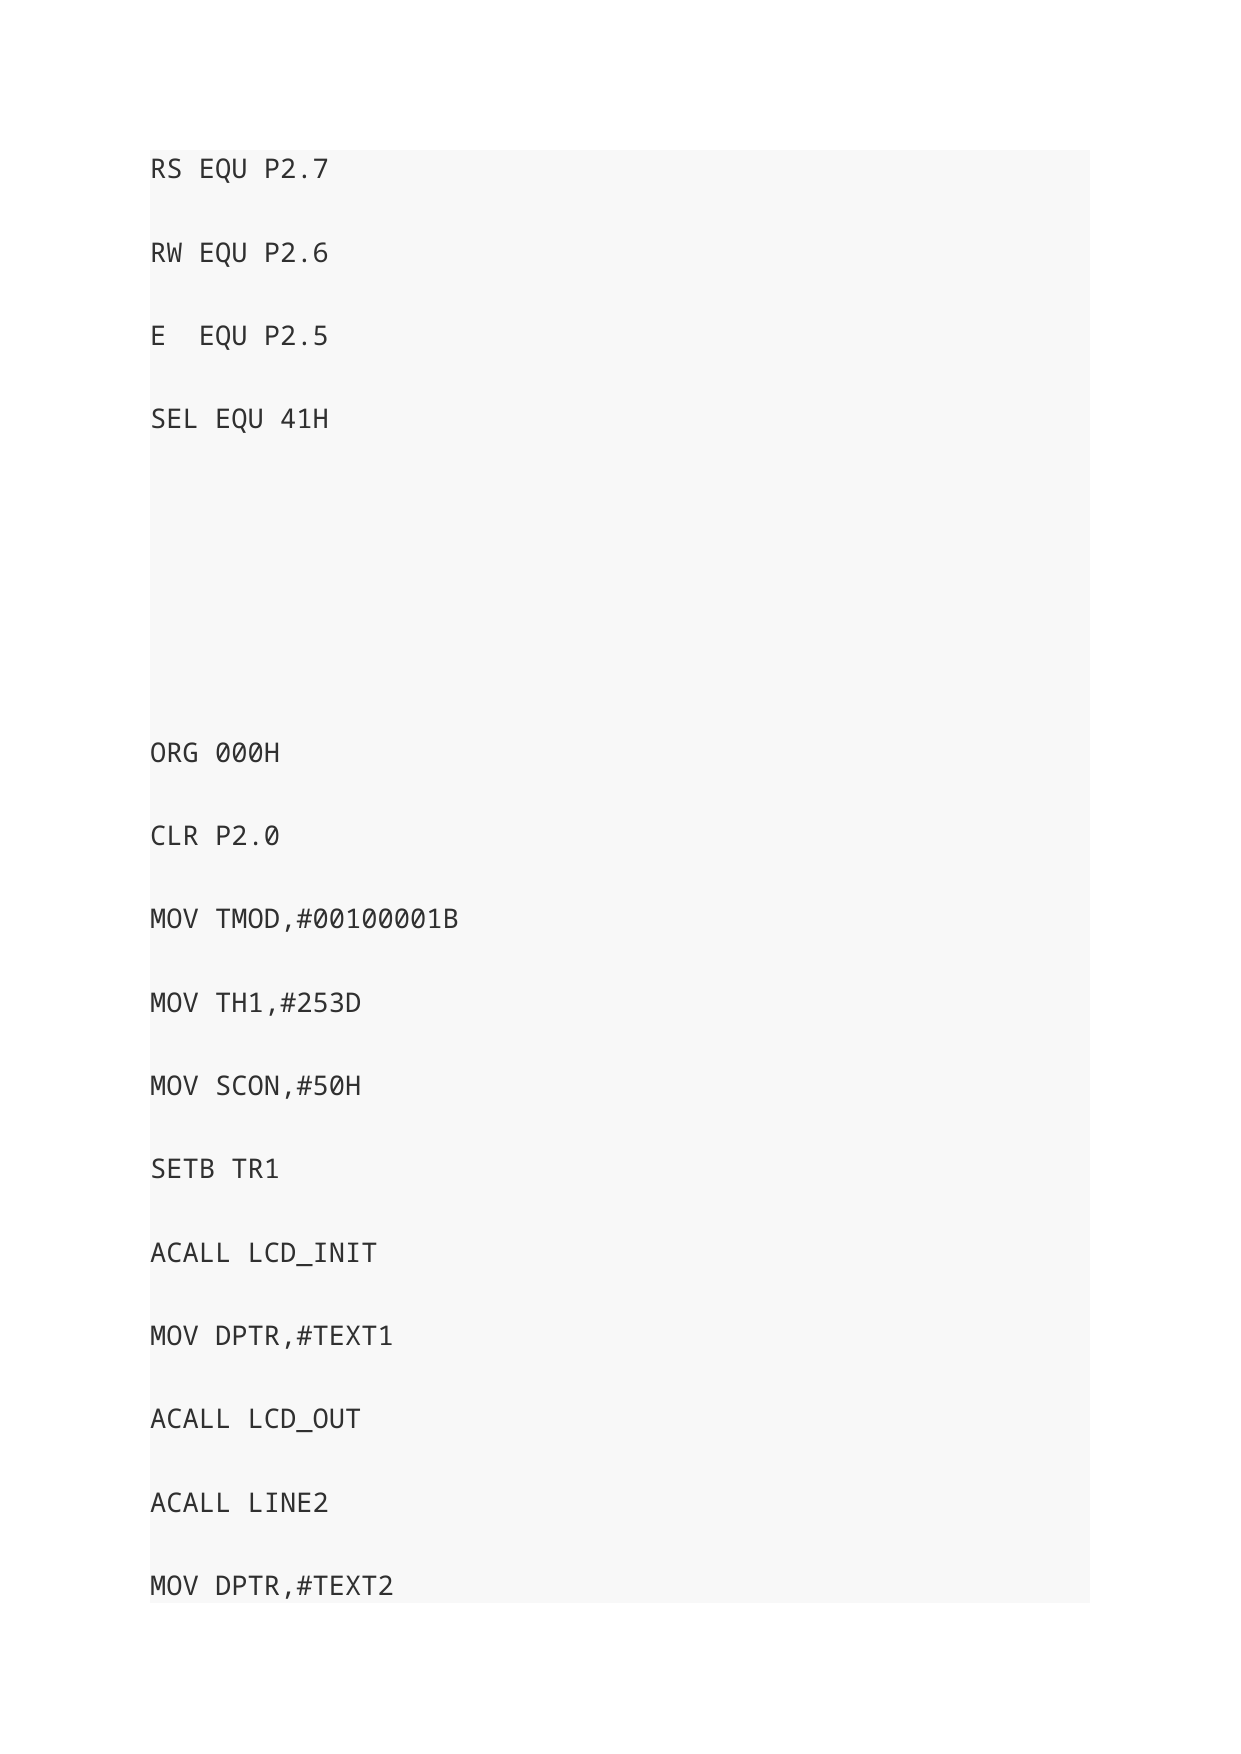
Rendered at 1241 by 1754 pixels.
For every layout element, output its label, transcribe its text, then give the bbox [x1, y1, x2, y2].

text RW EQU P2.6 [150, 233, 1090, 270]
text ACALL LINE2 [150, 1483, 1090, 1520]
text ACALL LCD_OUT [150, 1400, 1090, 1437]
text ACALL LCD_INIT [150, 1233, 1090, 1270]
text RS EQU P2.7 [150, 150, 1090, 187]
text MOV TH1,#253D [150, 983, 1090, 1020]
text CLR P2.0 [150, 817, 1090, 853]
text MOV DPTR,#TEXT2 [150, 1567, 1090, 1603]
text ORG 000H [150, 733, 1090, 770]
text MOV TMOD,#00100001B [150, 900, 1090, 937]
text MOV SCON,#50H [150, 1067, 1090, 1103]
text SETB TR1 [150, 1150, 1090, 1187]
text MOV DPTR,#TEXT1 [150, 1317, 1090, 1353]
text E EQU P2.5 [150, 317, 1090, 353]
text SEL EQU 41H [150, 400, 1090, 437]
